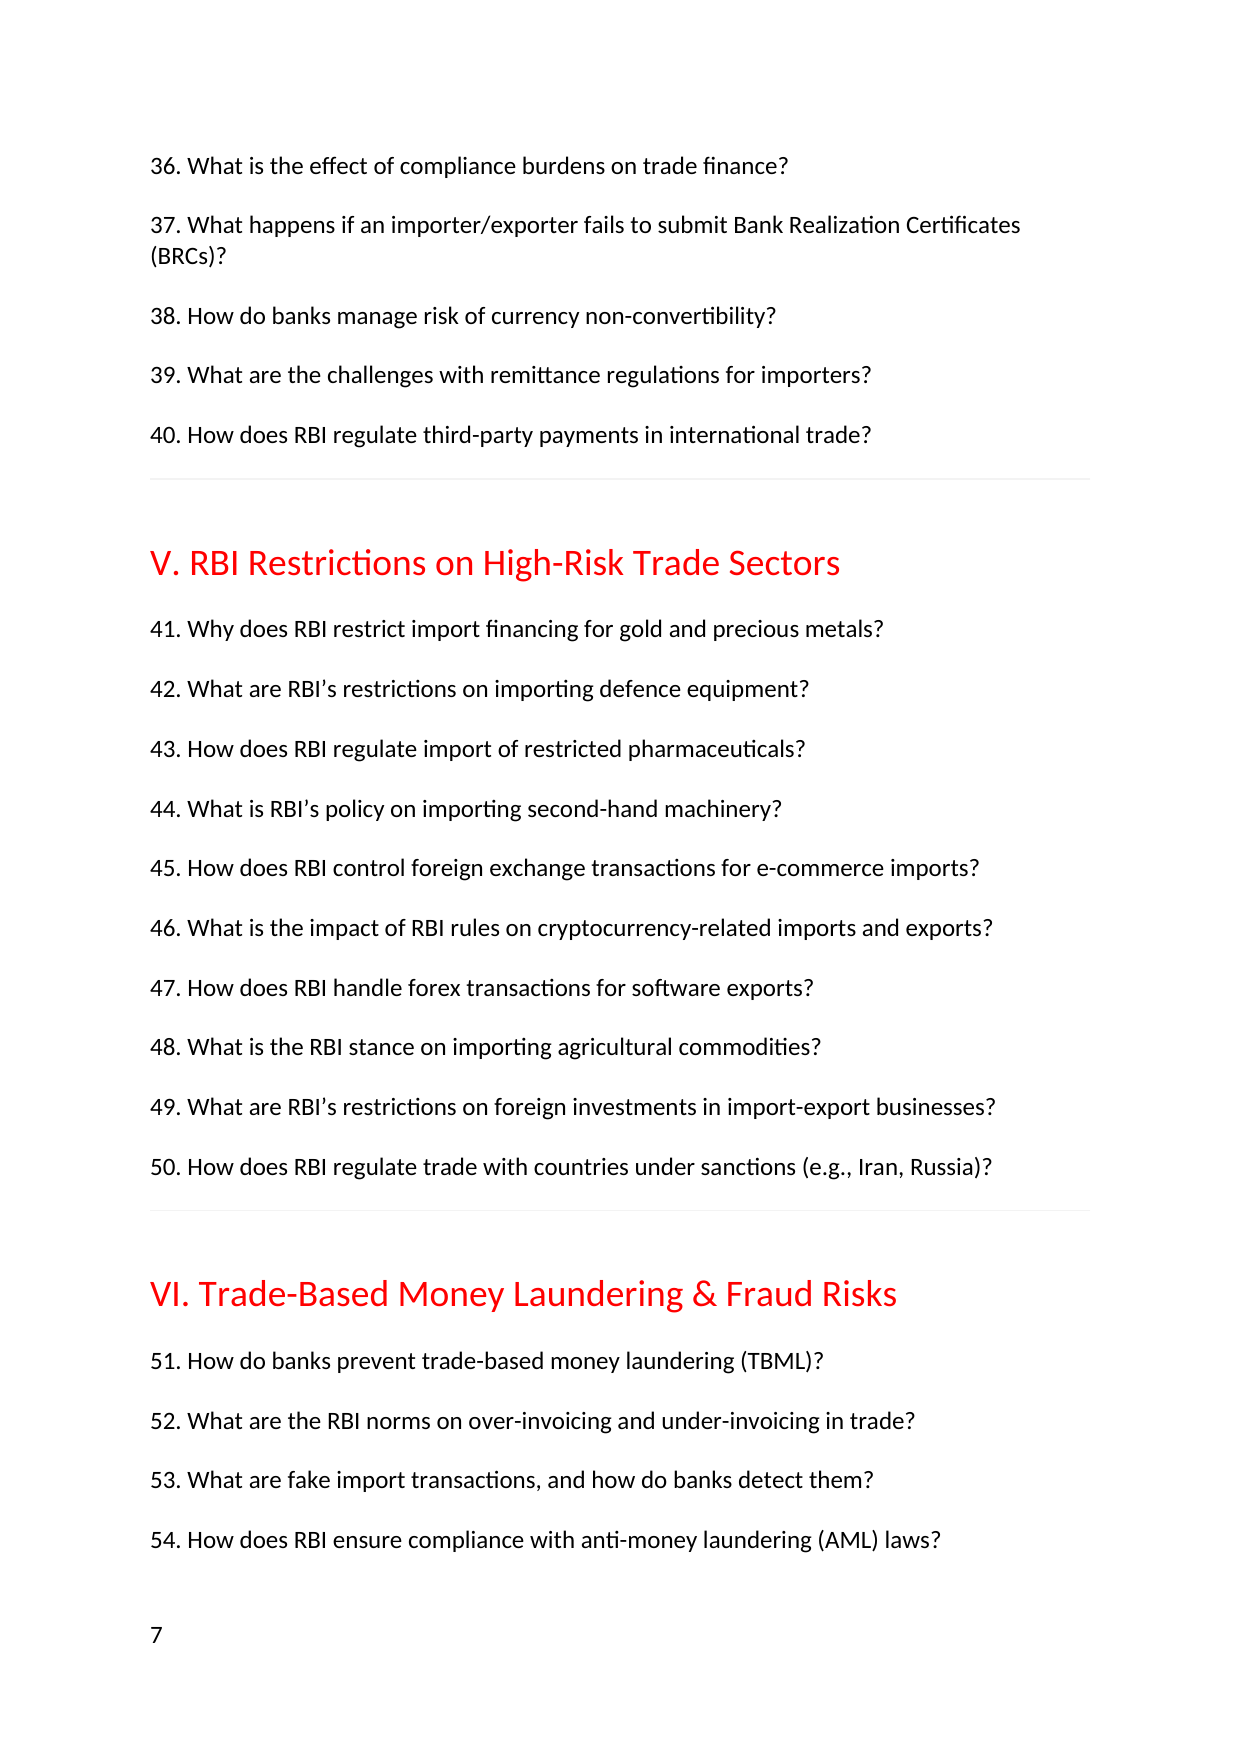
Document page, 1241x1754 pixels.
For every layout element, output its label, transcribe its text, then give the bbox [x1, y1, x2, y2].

text 50. How does RBI regulate trade with countries under sanctions (e.g., Iran, Russia)? [150, 1151, 1090, 1181]
text VI. Trade-Based Money Laundering & Fraud Risks [150, 1270, 1090, 1316]
text 52. What are the RBI norms on over-invoicing and under-invoicing in trade? [150, 1405, 1090, 1435]
text 44. What is RBI’s policy on importing second-hand machinery? [150, 793, 1090, 823]
text 38. How do banks manage risk of currency non-convertibility? [150, 300, 1090, 330]
text 45. How does RBI control foreign exchange transactions for e-commerce imports? [150, 852, 1090, 883]
text 47. How does RBI handle forex transactions for software exports? [150, 972, 1090, 1002]
text 49. What are RBI’s restrictions on foreign investments in import-export businesses? [150, 1091, 1090, 1122]
text 40. How does RBI regulate third-party payments in international trade? [150, 419, 1090, 450]
text 37. What happens if an importer/exporter fails to submit Bank Realization Certificates (BRCs)? [150, 210, 1090, 271]
text 54. How does RBI ensure compliance with anti-money laundering (AML) laws? [150, 1524, 1090, 1555]
text 36. What is the effect of compliance burdens on trade finance? [150, 150, 1090, 181]
text 46. What is the impact of RBI rules on cryptocurrency-related imports and exports? [150, 912, 1090, 943]
text 51. How do banks prevent trade-based money laundering (TBML)? [150, 1345, 1090, 1376]
text 43. How does RBI regulate import of restricted pharmaceuticals? [150, 733, 1090, 763]
text 53. What are fake import transactions, and how do banks detect them? [150, 1464, 1090, 1495]
text V. RBI Restrictions on High-Risk Trade Sectors [150, 539, 1090, 584]
text 41. Why does RBI restrict import financing for gold and precious metals? [150, 614, 1090, 644]
text 42. What are RBI’s restrictions on importing defence equipment? [150, 673, 1090, 704]
text 39. What are the challenges with remittance regulations for importers? [150, 359, 1090, 390]
text 48. What is the RBI stance on importing agricultural commodities? [150, 1031, 1090, 1062]
